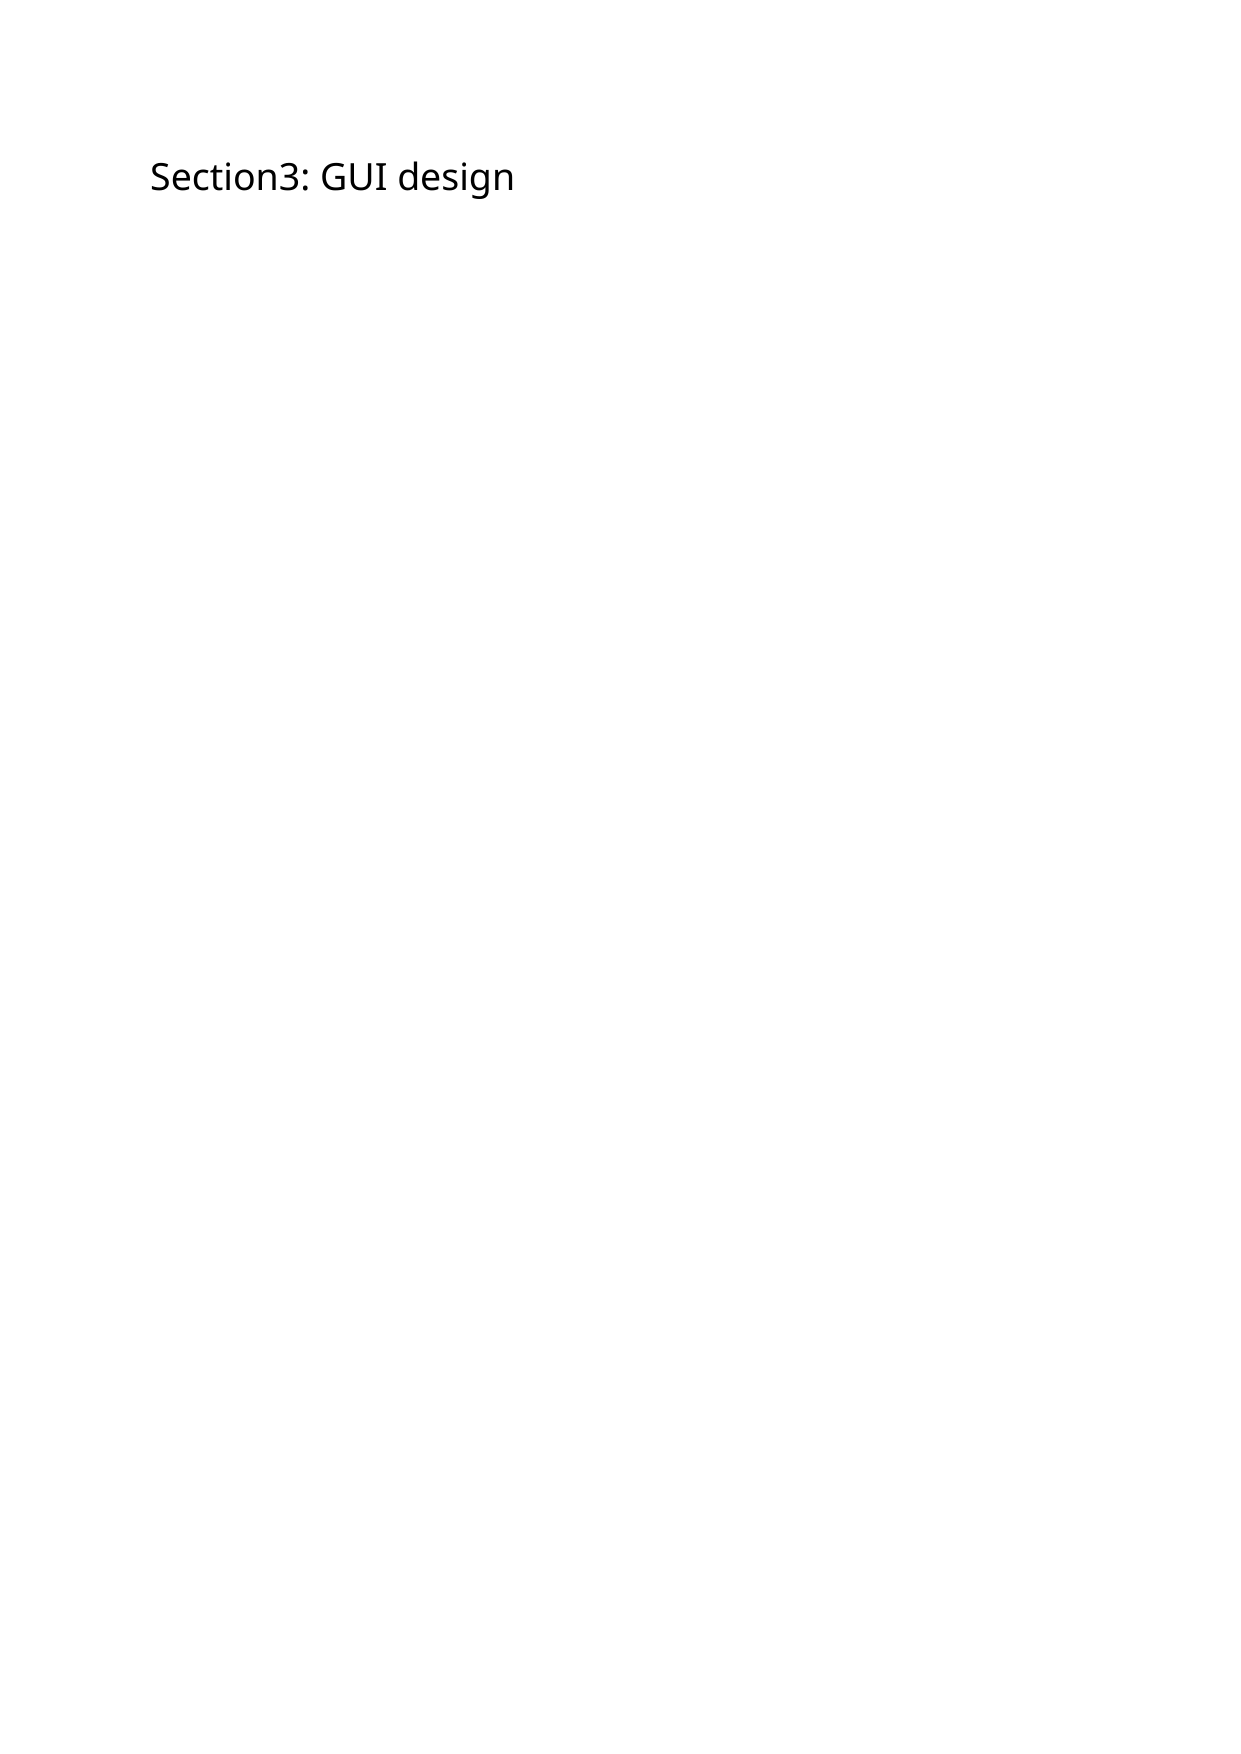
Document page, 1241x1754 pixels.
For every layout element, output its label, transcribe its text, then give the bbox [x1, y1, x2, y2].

subtitle Section3: GUI design [150, 150, 1090, 201]
